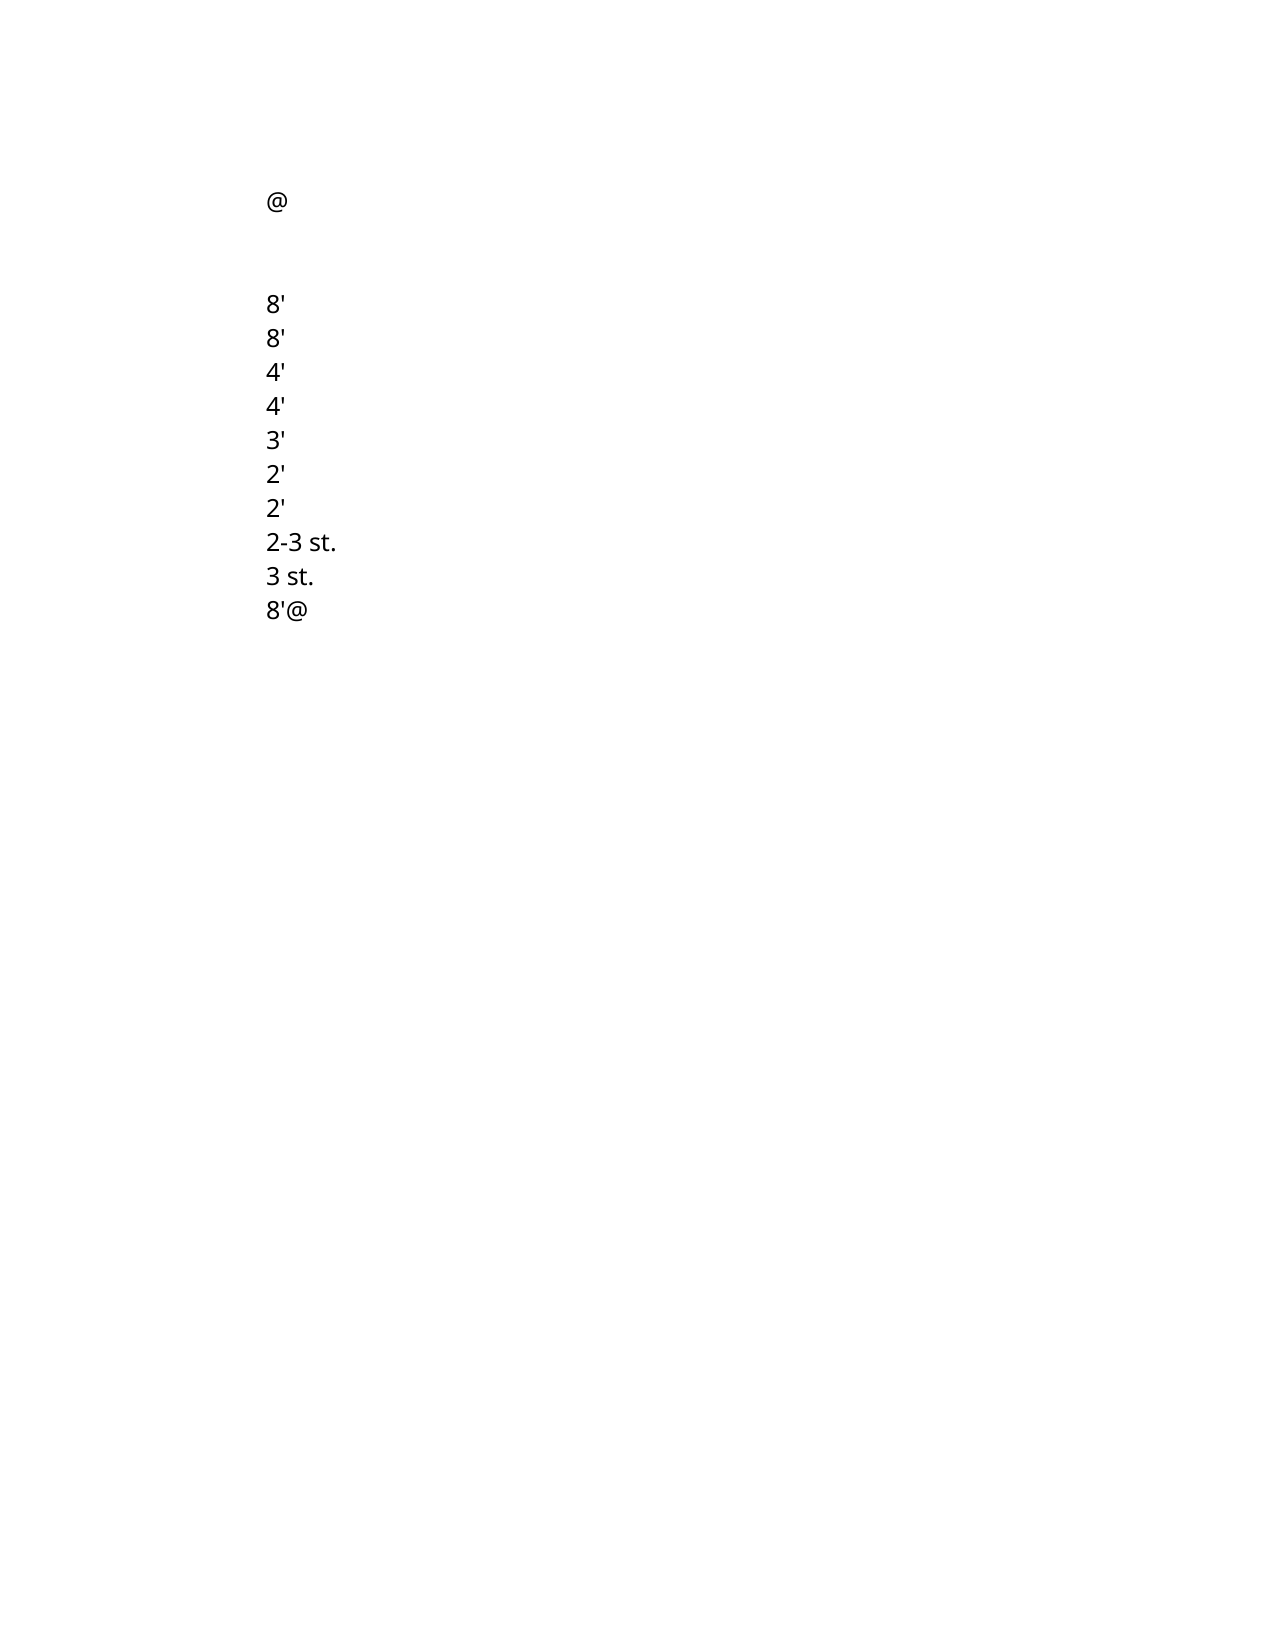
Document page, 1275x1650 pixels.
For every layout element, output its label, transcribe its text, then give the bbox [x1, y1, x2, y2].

text 8' [266, 286, 1098, 320]
text 2' [266, 491, 1098, 525]
text 4' [266, 354, 1098, 388]
text 8'@ [266, 593, 1098, 627]
text 4' [266, 388, 1098, 422]
text 2-3 st. [266, 525, 1098, 559]
text 3' [266, 422, 1098, 457]
text 2' [266, 457, 1098, 491]
text 8' [266, 320, 1098, 354]
text @ [266, 184, 1098, 218]
text 3 st. [266, 559, 1098, 593]
